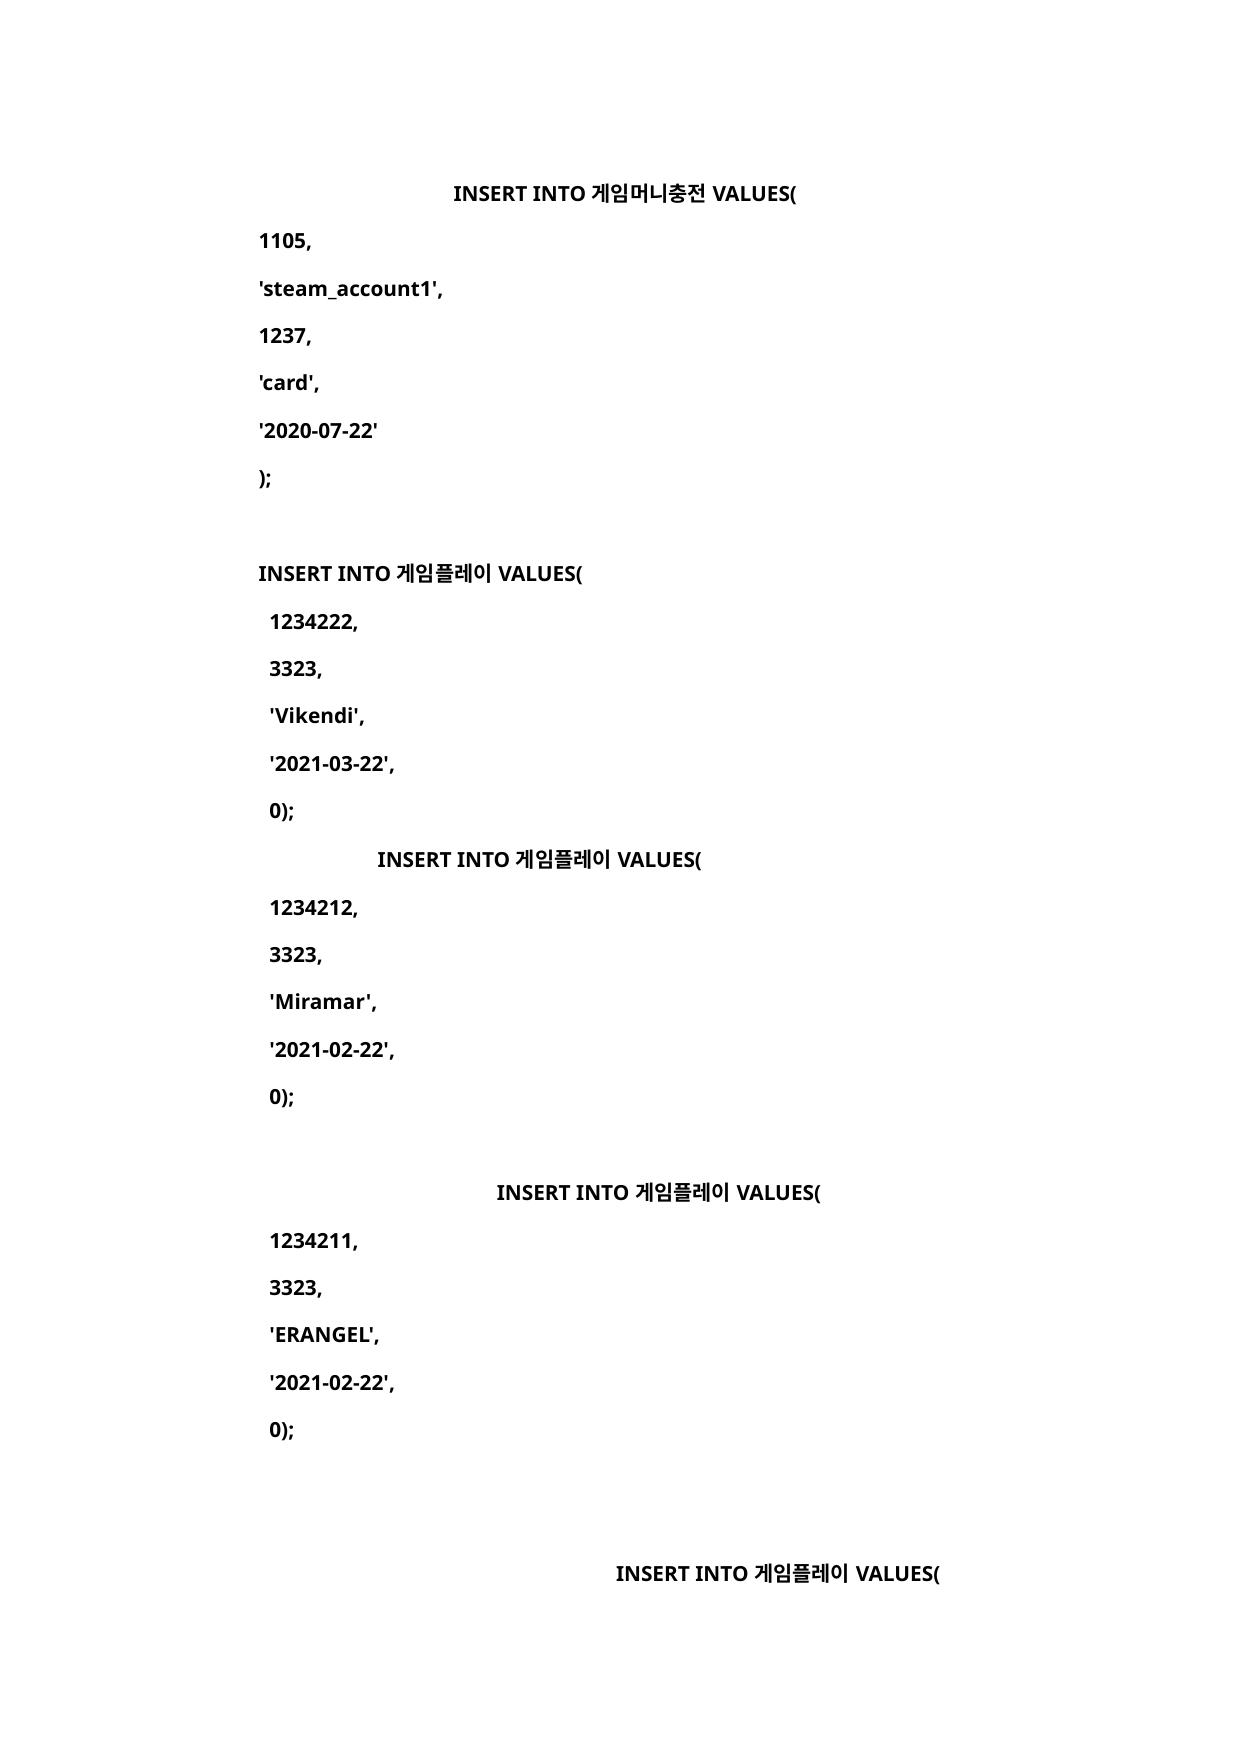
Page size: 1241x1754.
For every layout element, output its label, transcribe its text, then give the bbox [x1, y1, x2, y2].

text 'Miramar', [150, 987, 1090, 1016]
text 1234211, [150, 1226, 1090, 1254]
text INSERT INTO 게임플레이 VALUES( [150, 1557, 1090, 1587]
text 1105, [150, 227, 1090, 255]
text 'steam_account1', [150, 274, 1090, 302]
text INSERT INTO 게임머니충전 VALUES( [150, 177, 1090, 207]
text 3323, [150, 940, 1090, 968]
text 1234212, [150, 893, 1090, 921]
text 3323, [150, 1273, 1090, 1302]
text '2021-02-22', [150, 1035, 1090, 1063]
text 1234222, [150, 607, 1090, 635]
text ); [150, 463, 1090, 491]
text 1237, [150, 321, 1090, 349]
text '2020-07-22' [150, 416, 1090, 444]
text INSERT INTO 게임플레이 VALUES( [150, 843, 1090, 874]
text 'ERANGEL', [150, 1321, 1090, 1349]
text 0); [150, 1415, 1090, 1443]
text '2021-03-22', [150, 749, 1090, 777]
text 0); [150, 796, 1090, 824]
text 0); [150, 1082, 1090, 1110]
text '2021-02-22', [150, 1368, 1090, 1396]
text 'card', [150, 368, 1090, 397]
text 3323, [150, 654, 1090, 683]
text INSERT INTO 게임플레이 VALUES( [150, 1177, 1090, 1207]
text 'Vikendi', [150, 702, 1090, 730]
text INSERT INTO 게임플레이 VALUES( [150, 558, 1090, 588]
